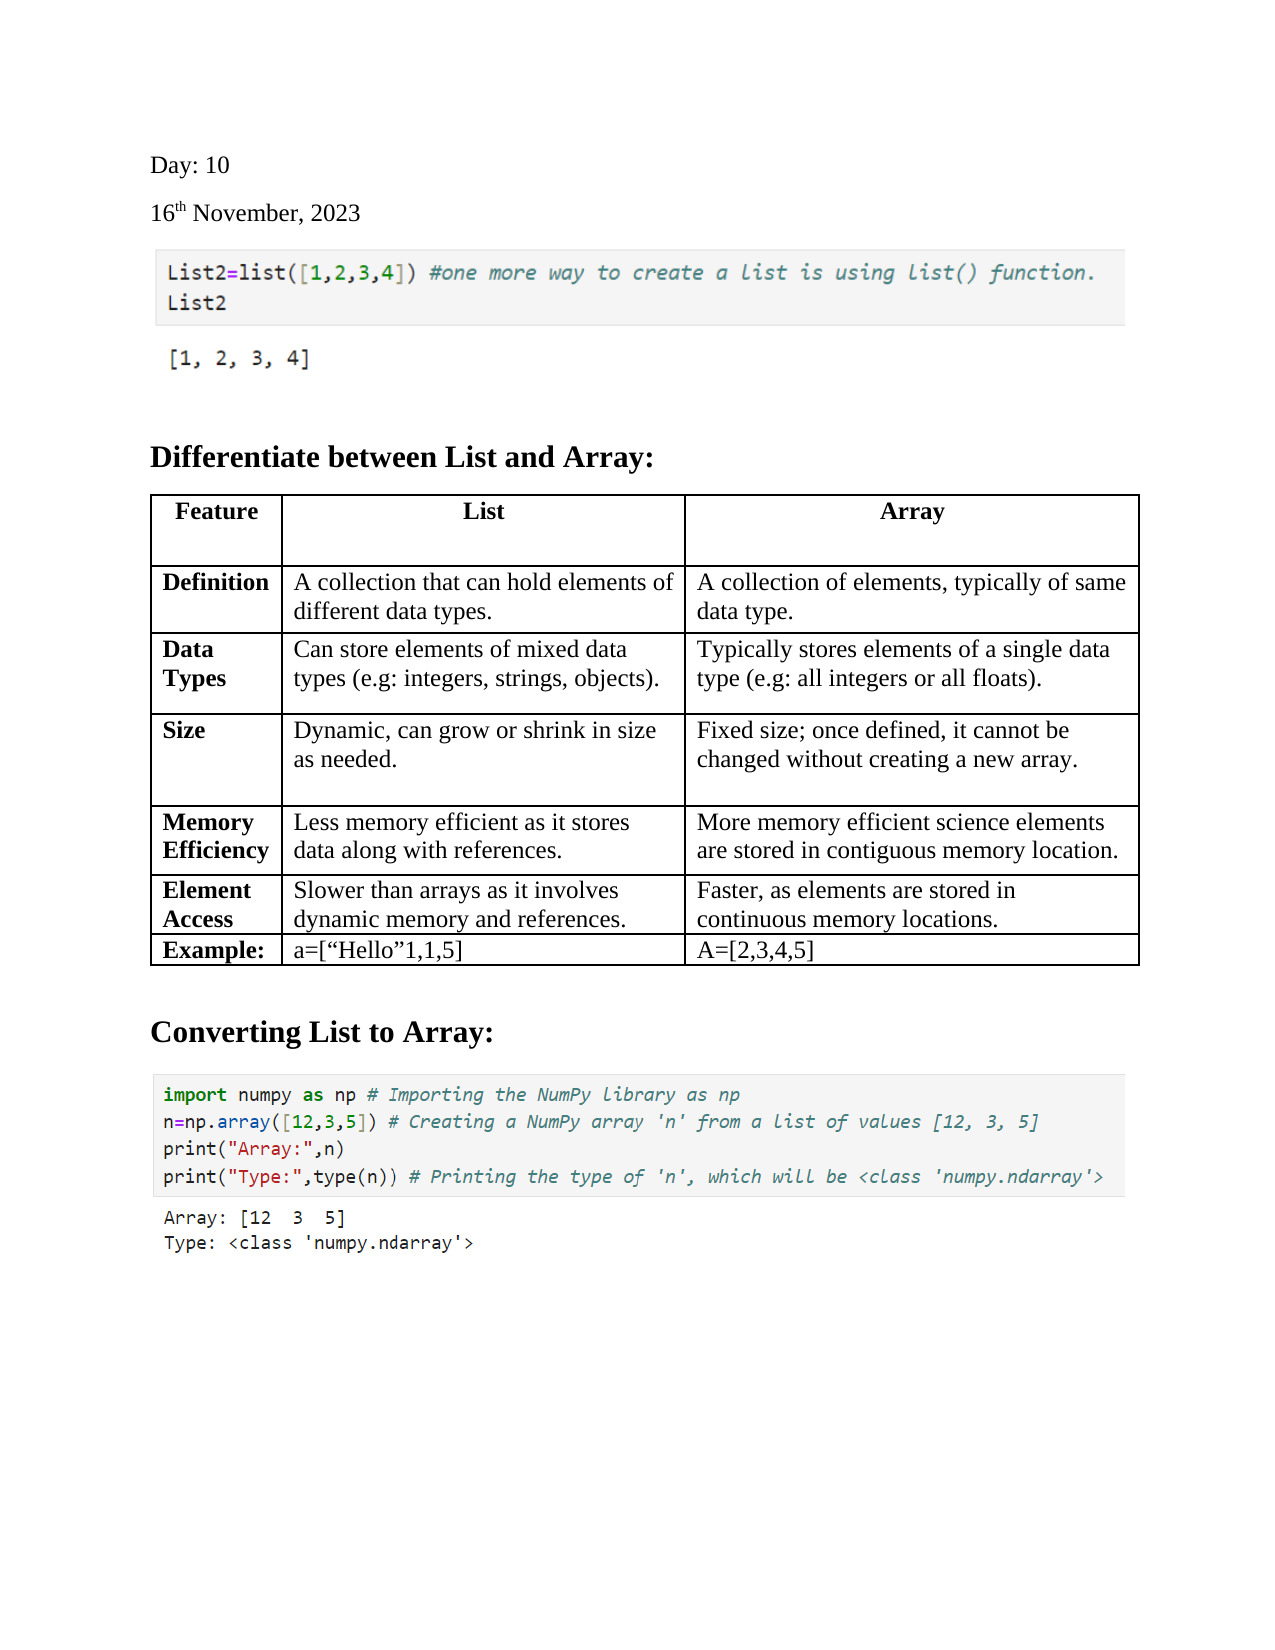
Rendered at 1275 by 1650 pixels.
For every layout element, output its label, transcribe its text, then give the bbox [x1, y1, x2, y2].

table_cell Typically stores elements of a single data type (e.g: all integers or all floats). [686, 634, 1138, 713]
picture [150, 1069, 1125, 1261]
text Differentiate between List and Array: [150, 439, 1125, 475]
picture [150, 245, 1125, 373]
table_cell Size [152, 715, 281, 805]
text 16th November, 2023 [150, 198, 1125, 226]
table_cell A collection of elements, typically of same data type. [686, 567, 1138, 632]
table_cell A=[2,3,4,5] [686, 935, 1138, 964]
table_cell Can store elements of mixed data types (e.g: integers, strings, objects). [283, 634, 684, 713]
text Converting List to Array: [150, 1014, 1125, 1050]
table_cell a=[“Hello”1,1,5] [283, 935, 684, 964]
table_cell Less memory efficient as it stores data along with references. [283, 807, 684, 873]
table_cell Slower than arrays as it involves dynamic memory and references. [283, 876, 684, 933]
table_cell Memory Efficiency [152, 807, 281, 873]
table_header Array [686, 496, 1138, 565]
table_header List [283, 496, 684, 565]
table_cell Definition [152, 567, 281, 632]
table_cell A collection that can hold elements of different data types. [283, 567, 684, 632]
text Day: 10 [150, 150, 1125, 179]
table_cell Dynamic, can grow or shrink in size as needed. [283, 715, 684, 805]
table_cell Element Access [152, 876, 281, 933]
table_cell Fixed size; once defined, it cannot be changed without creating a new array. [686, 715, 1138, 805]
table_header Feature [152, 496, 281, 565]
table_cell Faster, as elements are stored in continuous memory locations. [686, 876, 1138, 933]
table_cell Data Types [152, 634, 281, 713]
table_cell Example: [152, 935, 281, 964]
table_cell More memory efficient science elements are stored in contiguous memory location. [686, 807, 1138, 873]
